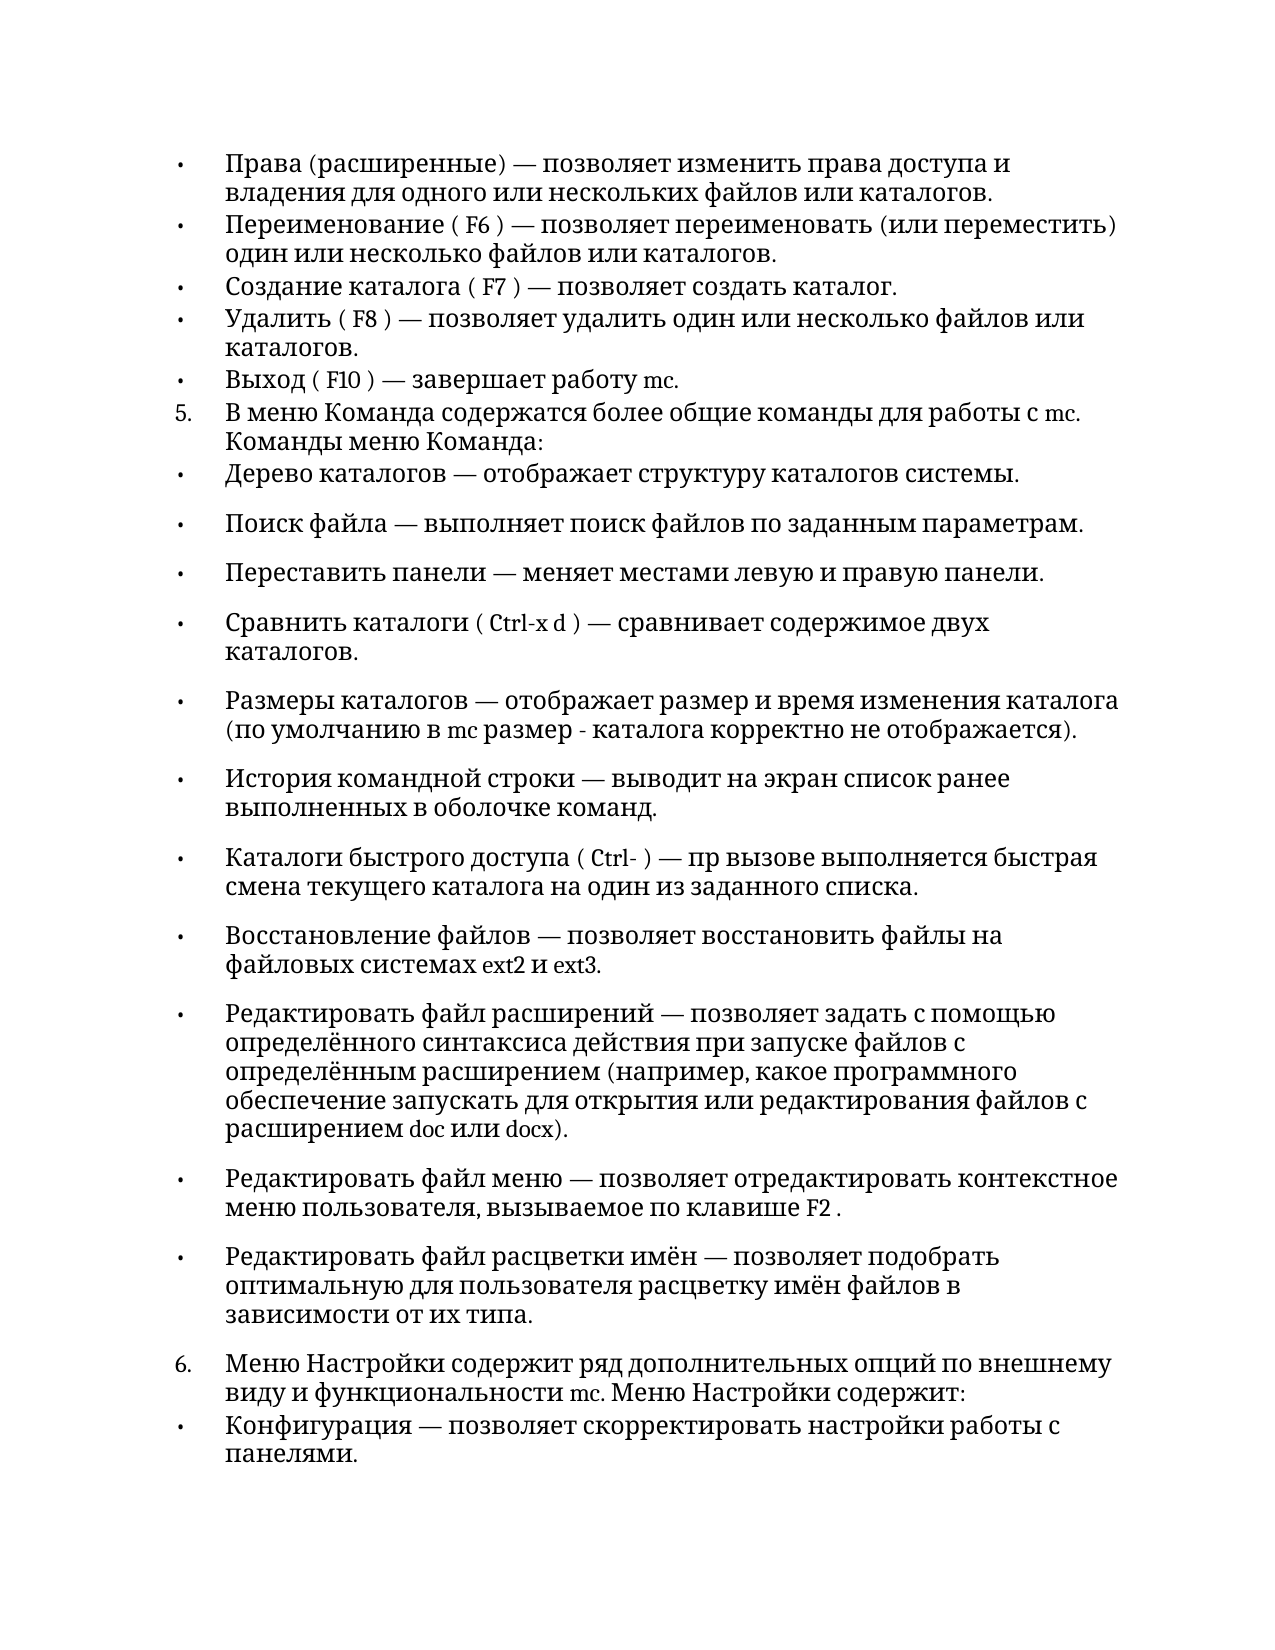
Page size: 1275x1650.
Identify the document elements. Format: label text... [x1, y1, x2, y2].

list Конфигурация — позволяет скорректировать настройки работы с панелями. [175, 1412, 1125, 1469]
list Редактировать файл расширений — позволяет задать с помощью определённого синтаксиса действия при запуске файлов с определённым расширением (например, какое программного обеспечение запускать для открытия или редактирования файлов с расширением doc или docx). [175, 1000, 1125, 1144]
list В меню Команда содержатся более общие команды для работы с mc. Команды меню Команда: [175, 399, 1125, 456]
list Редактировать файл меню — позволяет отредактировать контекстное меню пользователя, вызываемое по клавише F2 . [175, 1165, 1125, 1222]
list Размеры каталогов — отображает размер и время изменения каталога (по умолчанию в mc размер - каталога корректно не отображается). [175, 687, 1125, 744]
list Сравнить каталоги ( Ctrl-x d ) — сравнивает содержимое двух каталогов. [175, 609, 1125, 666]
list Права (расширенные) — позволяет изменить права доступа и владения для одного или нескольких файлов или каталогов. [175, 150, 1125, 207]
list Восстановление файлов — позволяет восстановить файлы на файловых системах ext2 и ext3. [175, 922, 1125, 979]
list Поиск файла — выполняет поиск файлов по заданным параметрам. [175, 509, 1125, 538]
list История командной строки — выводит на экран список ранее выполненных в оболочке команд. [175, 765, 1125, 823]
list Редактировать файл расцветки имён — позволяет подобрать оптимальную для пользователя расцветку имён файлов в зависимости от их типа. [175, 1243, 1125, 1329]
list Удалить ( F8 ) — позволяет удалить один или несколько файлов или каталогов. [175, 305, 1125, 362]
list Создание каталога ( F7 ) — позволяет создать каталог. [175, 272, 1125, 301]
list Переименование ( F6 ) — позволяет переименовать (или переместить) один или несколько файлов или каталогов. [175, 211, 1125, 269]
list Выход ( F10 ) — завершает работу mc. [175, 366, 1125, 395]
list Меню Настройки содержит ряд дополнительных опций по внешнему виду и функциональности mc. Меню Настройки содержит: [175, 1350, 1125, 1408]
list Дерево каталогов — отображает структуру каталогов системы. [175, 460, 1125, 489]
list Каталоги быстрого доступа ( Ctrl- ) — пр вызове выполняется быстрая смена текущего каталога на один из заданного списка. [175, 844, 1125, 901]
list Переставить панели — меняет местами левую и правую панели. [175, 559, 1125, 588]
